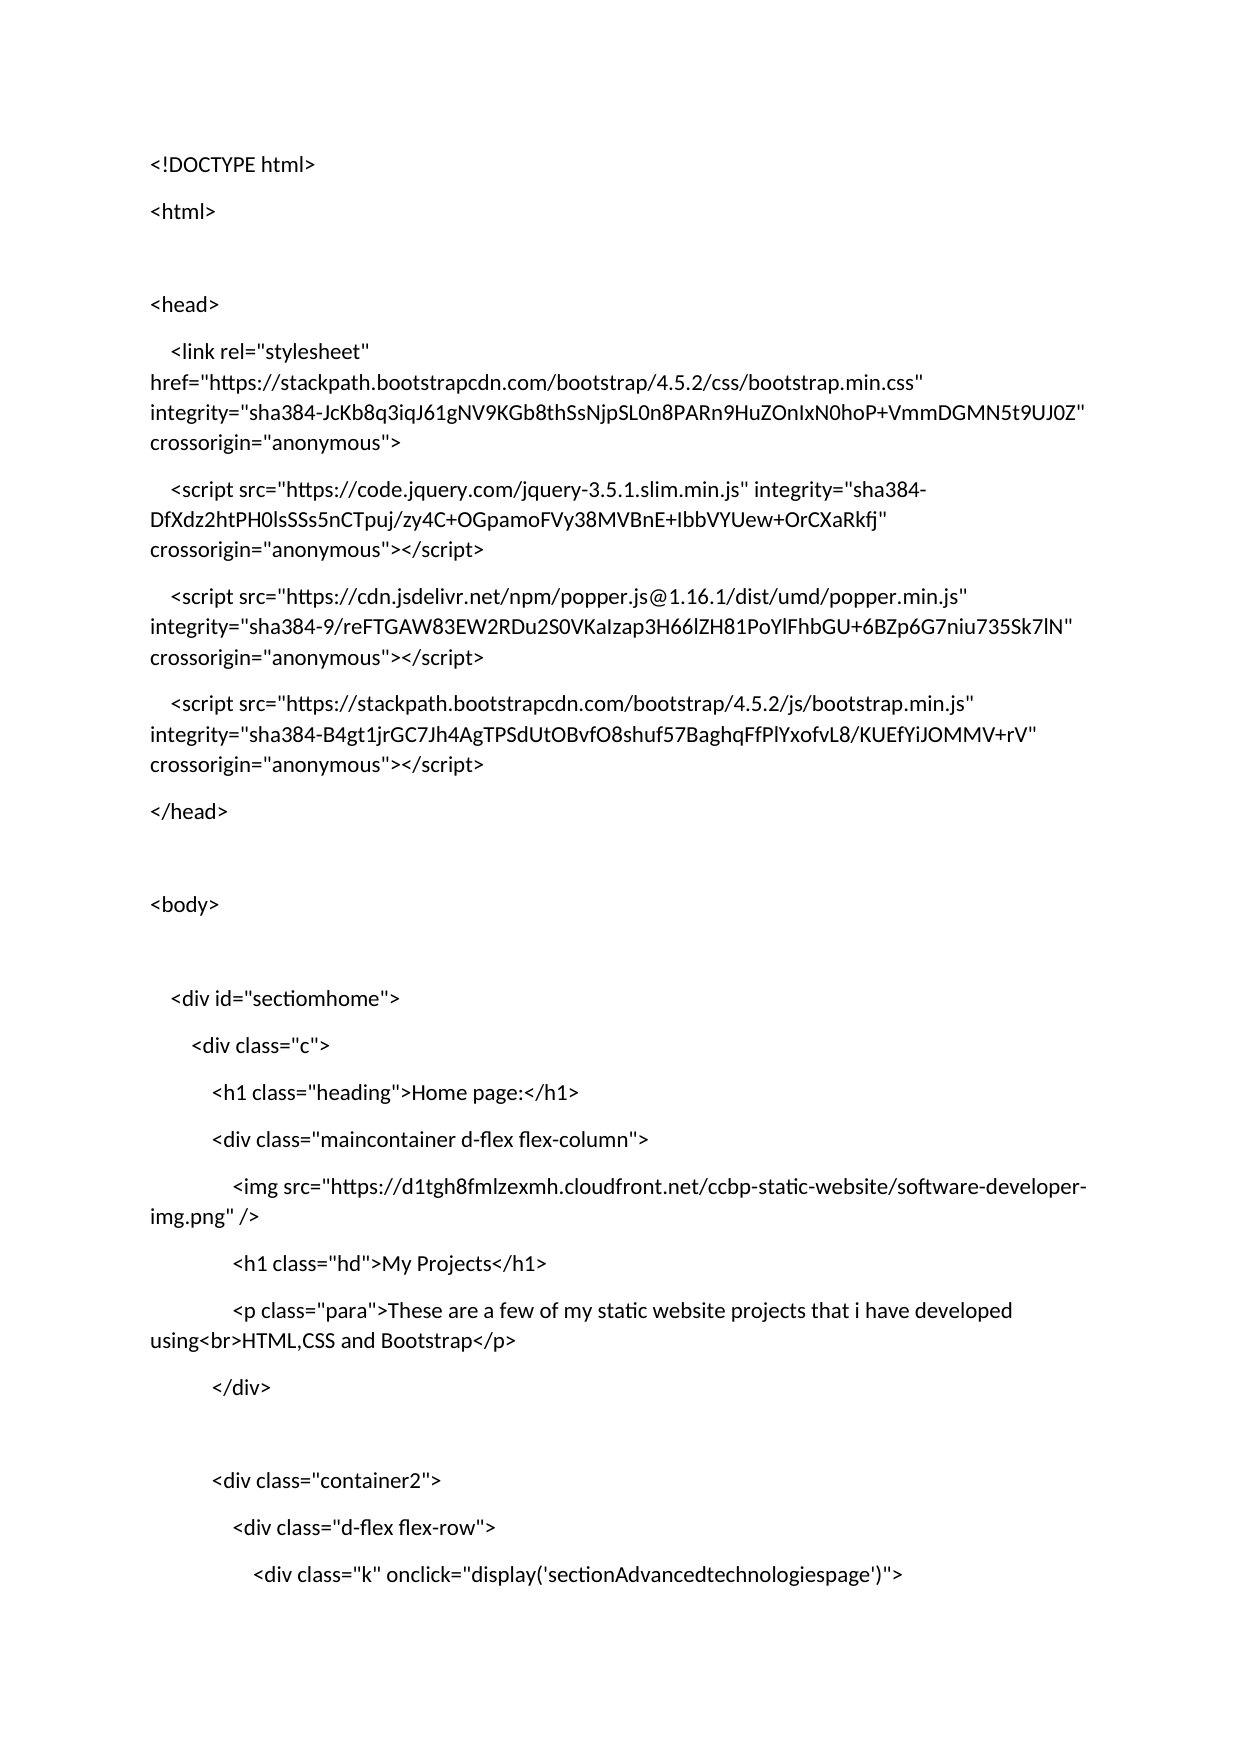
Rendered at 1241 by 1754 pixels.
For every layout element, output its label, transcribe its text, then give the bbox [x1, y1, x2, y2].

text </head> [150, 797, 1090, 825]
text <div class="d-flex flex-row"> [150, 1513, 1090, 1542]
text <p class="para">These are a few of my static website projects that i have developed using<br>HTML,CSS and Bootstrap</p> [150, 1296, 1090, 1354]
text <script src="https://cdn.jsdelivr.net/npm/popper.js@1.16.1/dist/umd/popper.min.js" integrity="sha384-9/reFTGAW83EW2RDu2S0VKaIzap3H66lZH81PoYlFhbGU+6BZp6G7niu735Sk7lN" crossorigin="anonymous"></script> [150, 582, 1090, 671]
text <div class="maincontainer d-flex flex-column"> [150, 1125, 1090, 1153]
text <img src="https://d1tgh8fmlzexmh.cloudfront.net/ccbp-static-website/software-developer-img.png" /> [150, 1172, 1090, 1230]
text <head> [150, 291, 1090, 319]
text <script src="https://stackpath.bootstrapcdn.com/bootstrap/4.5.2/js/bootstrap.min.js" integrity="sha384-B4gt1jrGC7Jh4AgTPSdUtOBvfO8shuf57BaghqFfPlYxofvL8/KUEfYiJOMMV+rV" crossorigin="anonymous"></script> [150, 689, 1090, 778]
text <div class="k" onclick="display('sectionAdvancedtechnologiespage')"> [150, 1560, 1090, 1588]
text </div> [150, 1373, 1090, 1401]
text <h1 class="hd">My Projects</h1> [150, 1249, 1090, 1277]
text <div class="c"> [150, 1031, 1090, 1059]
text <script src="https://code.jquery.com/jquery-3.5.1.slim.min.js" integrity="sha384-DfXdz2htPH0lsSSs5nCTpuj/zy4C+OGpamoFVy38MVBnE+IbbVYUew+OrCXaRkfj" crossorigin="anonymous"></script> [150, 475, 1090, 563]
text <html> [150, 197, 1090, 225]
text <h1 class="heading">Home page:</h1> [150, 1078, 1090, 1106]
text <link rel="stylesheet" href="https://stackpath.bootstrapcdn.com/bootstrap/4.5.2/css/bootstrap.min.css" integrity="sha384-JcKb8q3iqJ61gNV9KGb8thSsNjpSL0n8PARn9HuZOnIxN0hoP+VmmDGMN5t9UJ0Z" crossorigin="anonymous"> [150, 337, 1090, 456]
text <body> [150, 891, 1090, 919]
text <div id="sectiomhome"> [150, 984, 1090, 1012]
text <div class="container2"> [150, 1467, 1090, 1495]
text <!DOCTYPE html> [150, 150, 1090, 178]
